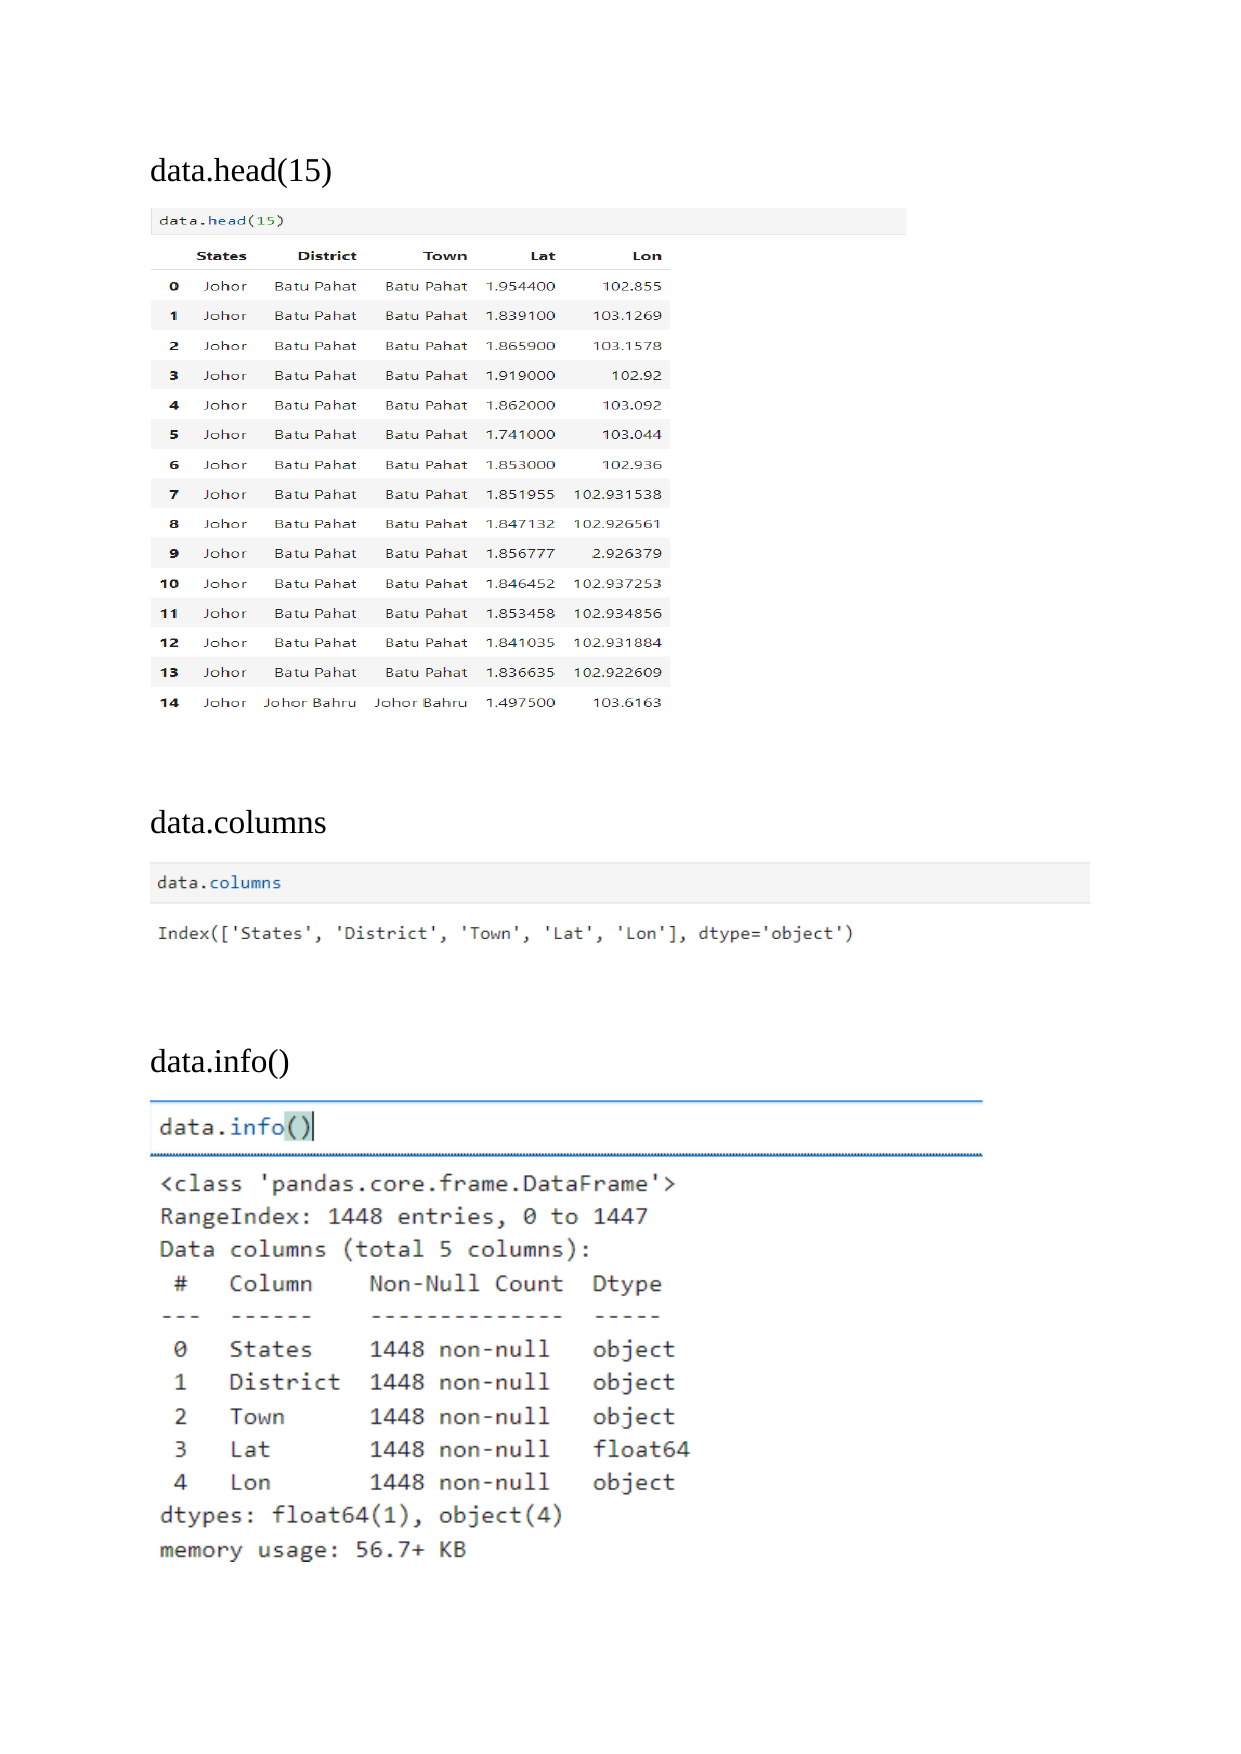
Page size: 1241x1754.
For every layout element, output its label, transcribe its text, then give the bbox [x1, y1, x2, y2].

text data.head(15) [150, 150, 1090, 188]
picture [150, 860, 1091, 965]
picture [150, 208, 907, 726]
text data.columns [150, 803, 1090, 841]
text data.info() [150, 1041, 1090, 1080]
picture [150, 1099, 983, 1562]
